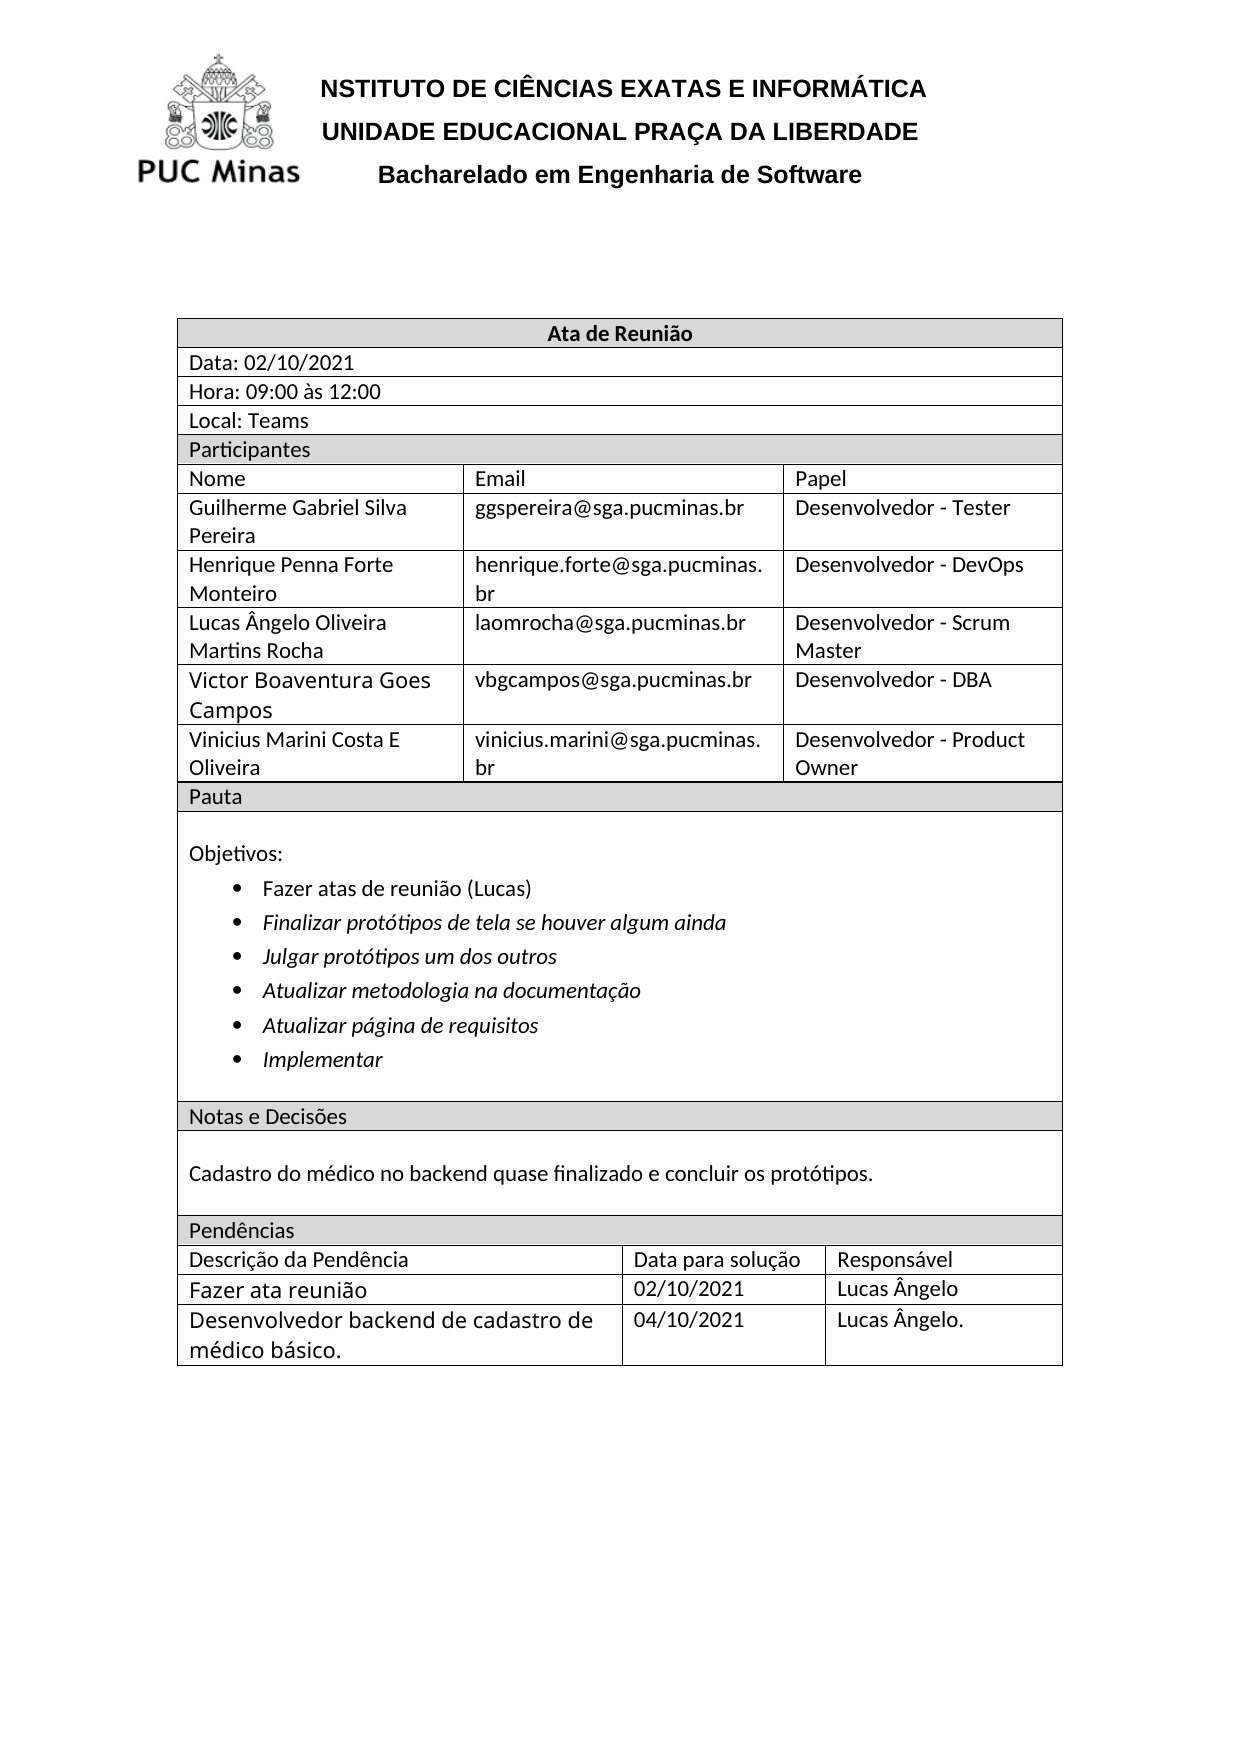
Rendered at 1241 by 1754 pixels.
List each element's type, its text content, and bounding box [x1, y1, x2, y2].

table_cell vbgcampos@sga.pucminas.br [464, 665, 783, 724]
table_cell Participantes [178, 435, 1062, 463]
picture [118, 50, 321, 185]
table_cell Nome [178, 465, 463, 492]
table_cell Responsável [826, 1246, 1062, 1273]
table_cell ggspereira@sga.pucminas.br [464, 494, 783, 549]
table_cell Notas e Decisões [178, 1102, 1062, 1130]
table_cell henrique.forte@sga.pucminas.br [464, 551, 783, 607]
table_cell Fazer ata reunião [178, 1275, 622, 1304]
table_cell Henrique Penna Forte Monteiro [178, 551, 463, 607]
table_cell vinicius.marini@sga.pucminas.br [464, 725, 783, 781]
table_cell 02/10/2021 [623, 1275, 825, 1304]
table_cell Desenvolvedor - Scrum Master [784, 608, 1062, 664]
table_cell Email [464, 465, 783, 492]
table_cell Victor Boaventura Goes Campos [178, 665, 463, 724]
table_cell Descrição da Pendência [178, 1246, 622, 1273]
table_header Ata de Reunião [178, 319, 1062, 347]
table_cell Data para solução [623, 1246, 825, 1273]
table_cell Desenvolvedor - Tester [784, 494, 1062, 549]
table_cell Cadastro do médico no backend quase finalizado e concluir os protótipos. [178, 1131, 1062, 1215]
table_cell Desenvolvedor - DevOps [784, 551, 1062, 607]
table_cell Pendências [178, 1216, 1062, 1244]
table_cell Vinicius Marini Costa E Oliveira [178, 725, 463, 781]
table_cell Lucas Ângelo. [826, 1305, 1062, 1365]
table_cell 04/10/2021 [623, 1305, 825, 1365]
table_cell Data: 02/10/2021 [178, 348, 1062, 376]
table_cell laomrocha@sga.pucminas.br [464, 608, 783, 664]
table_cell Lucas Ângelo [826, 1275, 1062, 1304]
table_cell Desenvolvedor - DBA [784, 665, 1062, 724]
table_cell Hora: 09:00 às 12:00 [178, 377, 1062, 405]
table_cell Objetivos: Fazer atas de reunião (Lucas) Finalizar protótipos de tela se houver algum ainda Julgar protótipos um dos outros Atualizar metodologia na documentação Atualizar página de requisitos Implementar [178, 812, 1062, 1101]
table_cell Guilherme Gabriel Silva Pereira [178, 494, 463, 549]
table_cell Desenvolvedor - Product Owner [784, 725, 1062, 781]
table_cell Desenvolvedor backend de cadastro de médico básico. [178, 1305, 622, 1365]
table_cell Lucas Ângelo Oliveira Martins Rocha [178, 608, 463, 664]
table_cell Pauta [178, 783, 1062, 811]
table_cell Local: Teams [178, 406, 1062, 434]
table_cell Papel [784, 465, 1062, 492]
